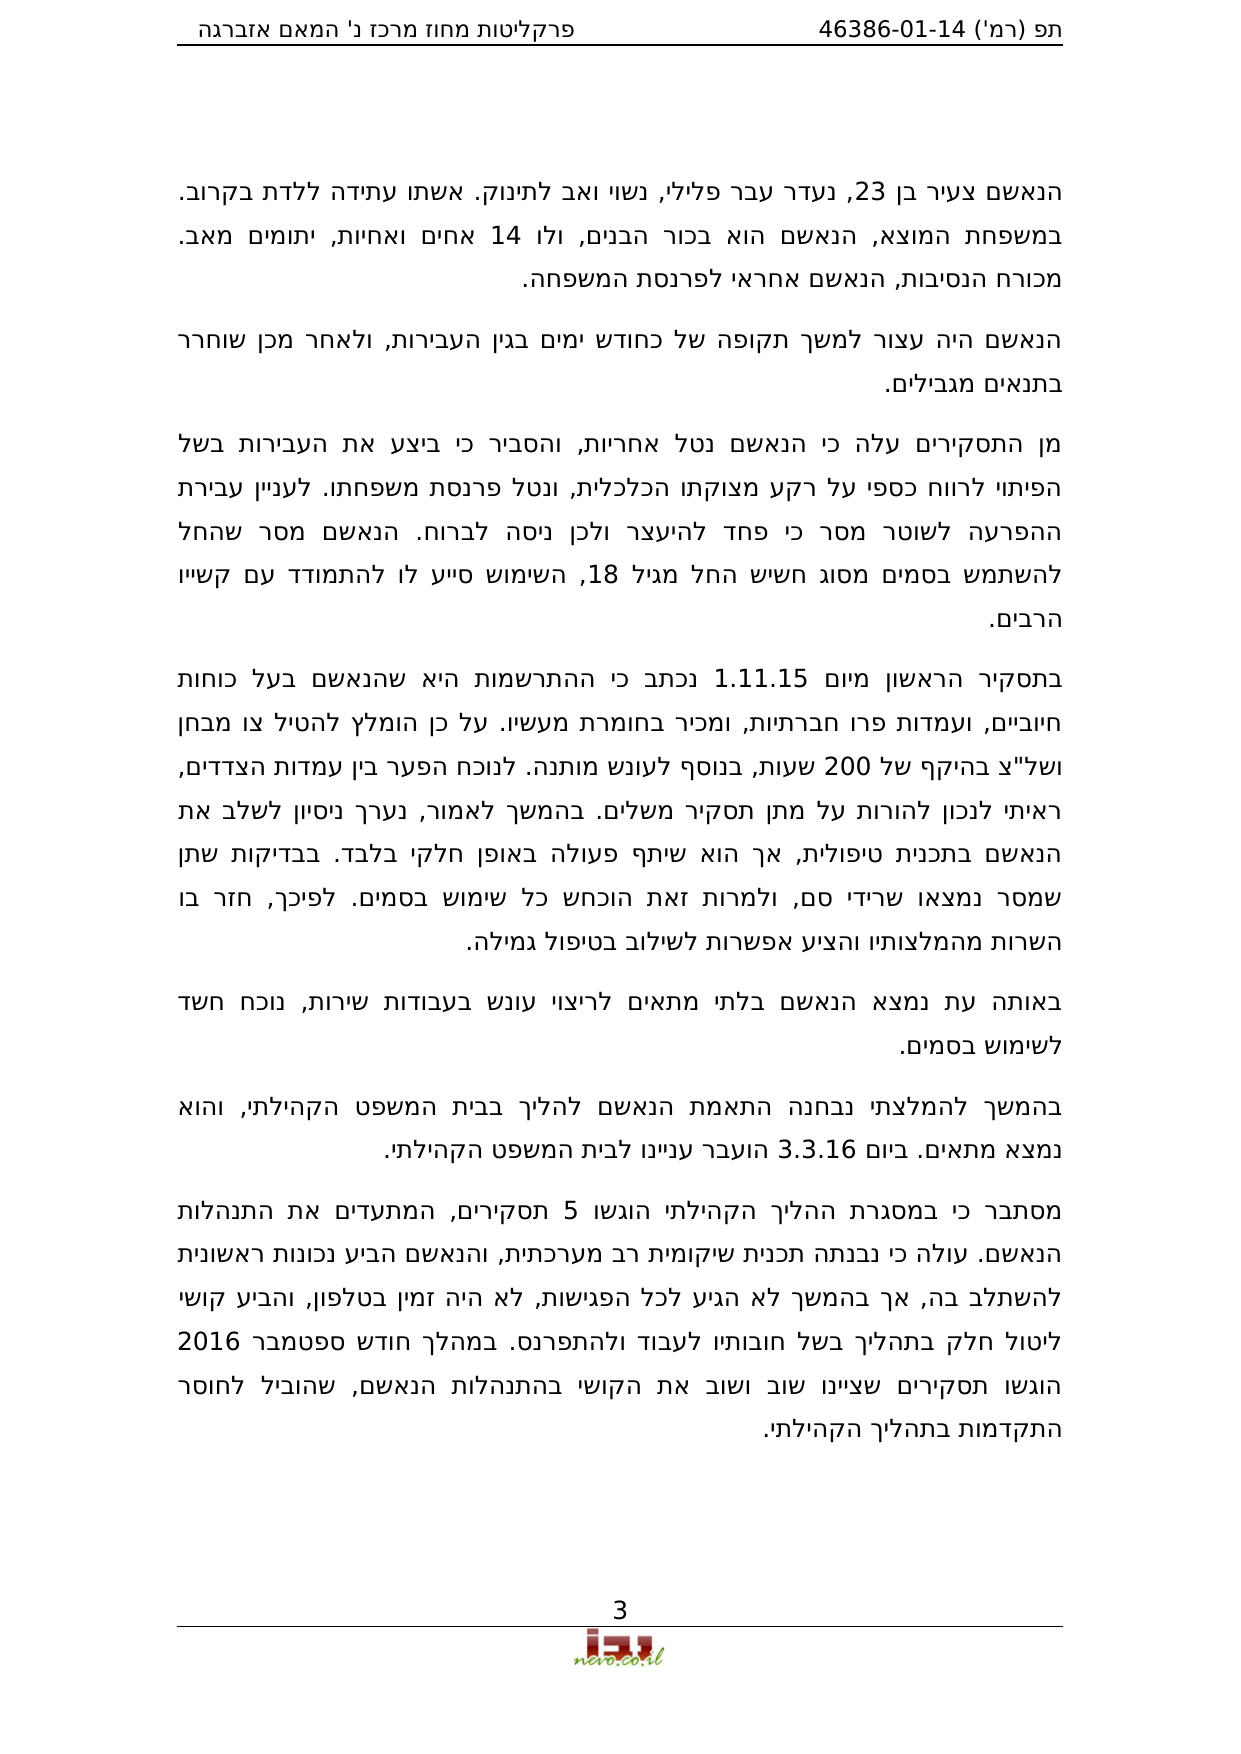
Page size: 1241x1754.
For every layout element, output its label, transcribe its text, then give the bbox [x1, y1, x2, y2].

text בתסקיר הראשון מיום 1.11.15 נכתב כי ההתרשמות היא שהנאשם בעל כוחות חיוביים, ועמדות פרו חברתיות, ומכיר בחומרת מעשיו. על כן הומלץ להטיל צו מבחן ושל"צ בהיקף של 200 שעות, בנוסף לעונש מותנה. לנוכח הפער בין עמדות הצדדים, ראיתי לנכון להורות על מתן תסקיר משלים. בהמשך לאמור, נערך ניסיון לשלב את הנאשם בתכנית טיפולית, אך הוא שיתף פעולה באופן חלקי בלבד. בבדיקות שתן שמסר נמצאו שרידי סם, ולמרות זאת הוכחש כל שימוש בסמים. לפיכך, חזר בו השרות מהמלצותיו והציע אפשרות לשילוב בטיפול גמילה. [177, 665, 1063, 956]
text הנאשם צעיר בן 23, נעדר עבר פלילי, נשוי ואב לתינוק. אשתו עתידה ללדת בקרוב. במשפחת המוצא, הנאשם הוא בכור הבנים, ולו 14 אחים ואחיות, יתומים מאב. מכורח הנסיבות, הנאשם אחראי לפרנסת המשפחה. [177, 177, 1063, 294]
text בהמשך להמלצתי נבחנה התאמת הנאשם להליך בבית המשפט הקהילתי, והוא נמצא מתאים. ביום 3.3.16 הועבר עניינו לבית המשפט הקהילתי. [177, 1092, 1063, 1165]
text באותה עת נמצא הנאשם בלתי מתאים לריצוי עונש בעבודות שירות, נוכח חשד לשימוש בסמים. [177, 988, 1063, 1061]
picture [574, 1628, 666, 1667]
text הנאשם היה עצור למשך תקופה של כחודש ימים בגין העבירות, ולאחר מכן שוחרר בתנאים מגבילים. [177, 325, 1063, 398]
text מסתבר כי במסגרת ההליך הקהילתי הוגשו 5 תסקירים, המתעדים את התנהלות הנאשם. עולה כי נבנתה תכנית שיקומית רב מערכתית, והנאשם הביע נכונות ראשונית להשתלב בה, אך בהמשך לא הגיע לכל הפגישות, לא היה זמין בטלפון, והביע קושי ליטול חלק בתהליך בשל חובותיו לעבוד ולהתפרנס. במהלך חודש ספטמבר 2016 הוגשו תסקירים שציינו שוב ושוב את הקושי בהתנהלות הנאשם, שהוביל לחוסר התקדמות בתהליך הקהילתי. [177, 1196, 1063, 1444]
text מן התסקירים עלה כי הנאשם נטל אחריות, והסביר כי ביצע את העבירות בשל הפיתוי לרווח כספי על רקע מצוקתו הכלכלית, ונטל פרנסת משפחתו. לעניין עבירת ההפרעה לשוטר מסר כי פחד להיעצר ולכן ניסה לברוח. הנאשם מסר שהחל להשתמש בסמים מסוג חשיש החל מגיל 18, השימוש סייע לו להתמודד עם קשייו הרבים. [177, 429, 1063, 633]
